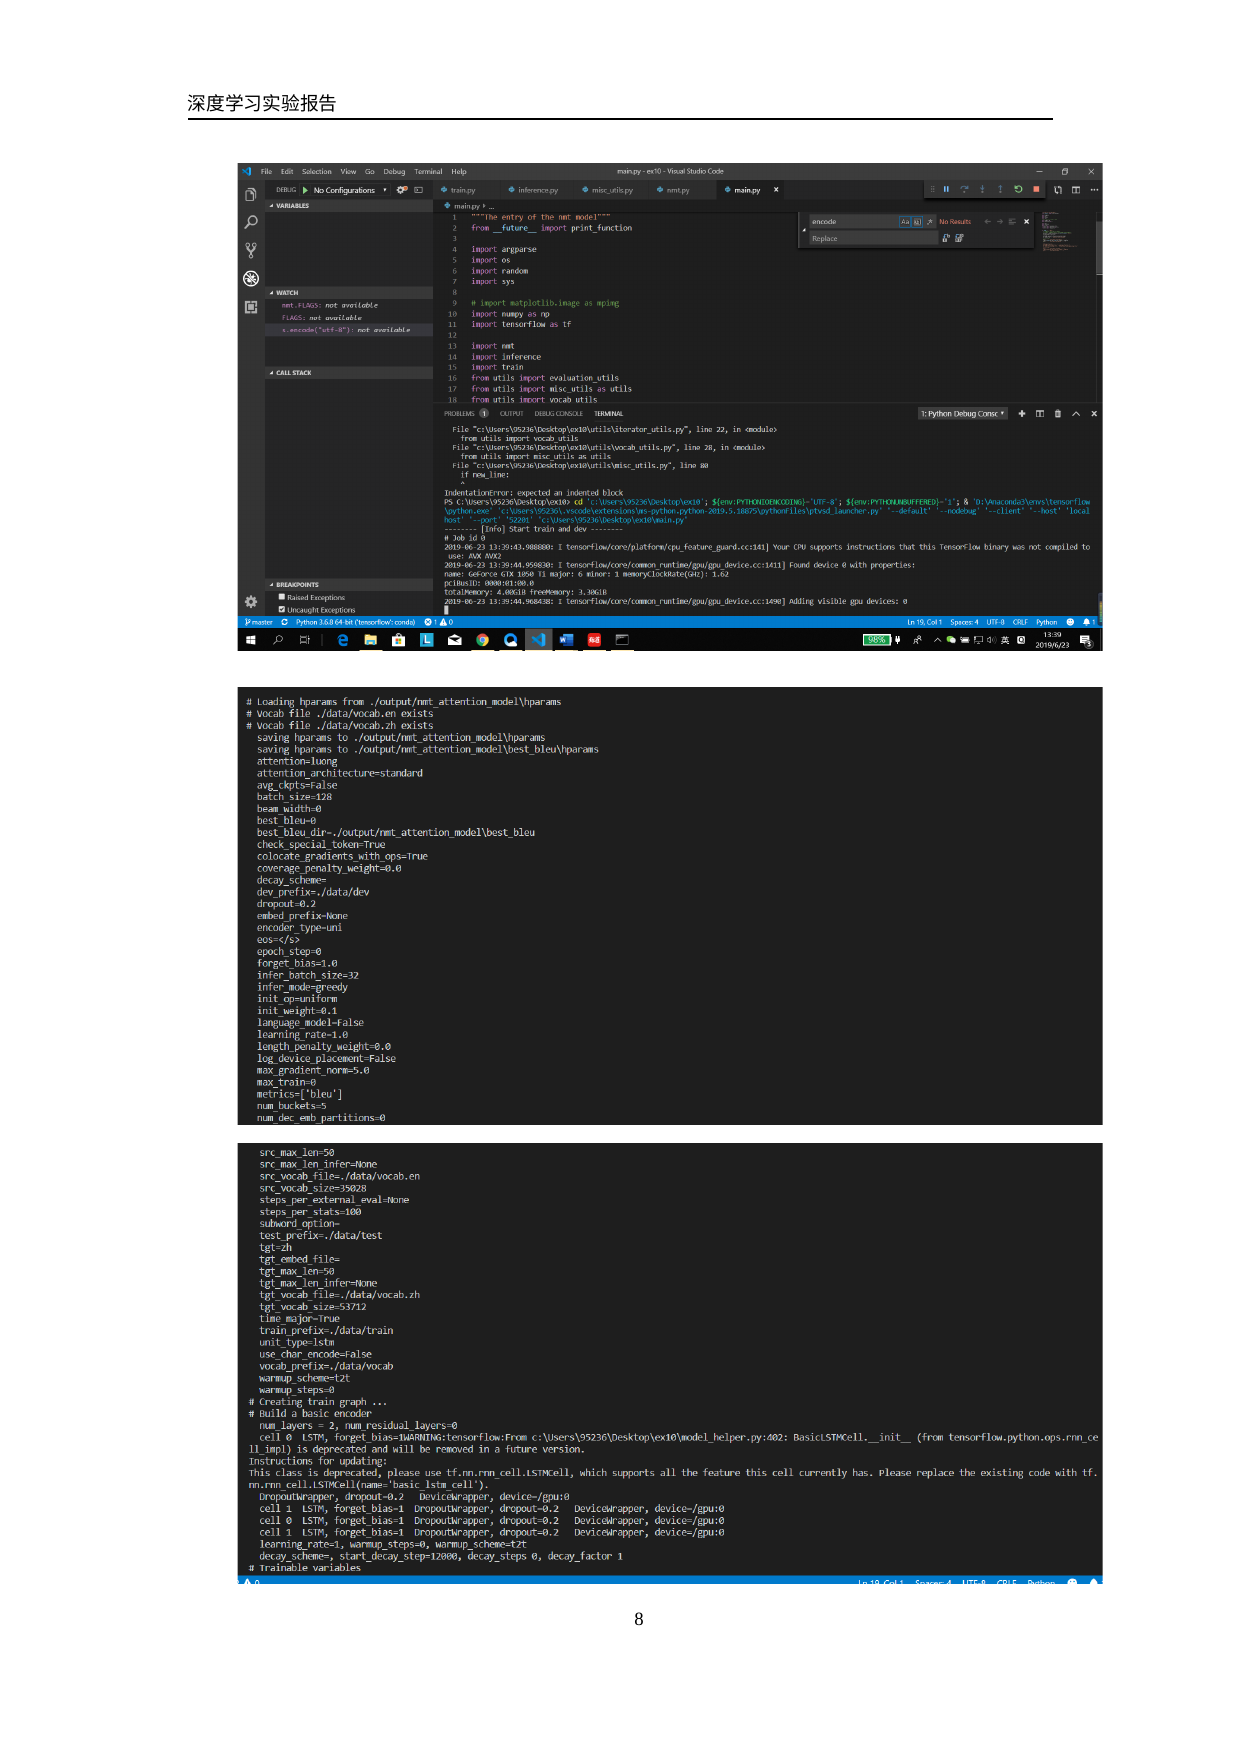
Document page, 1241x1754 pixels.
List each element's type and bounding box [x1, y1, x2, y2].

picture [237, 163, 1103, 651]
picture [237, 687, 1103, 1125]
picture [237, 1143, 1103, 1584]
